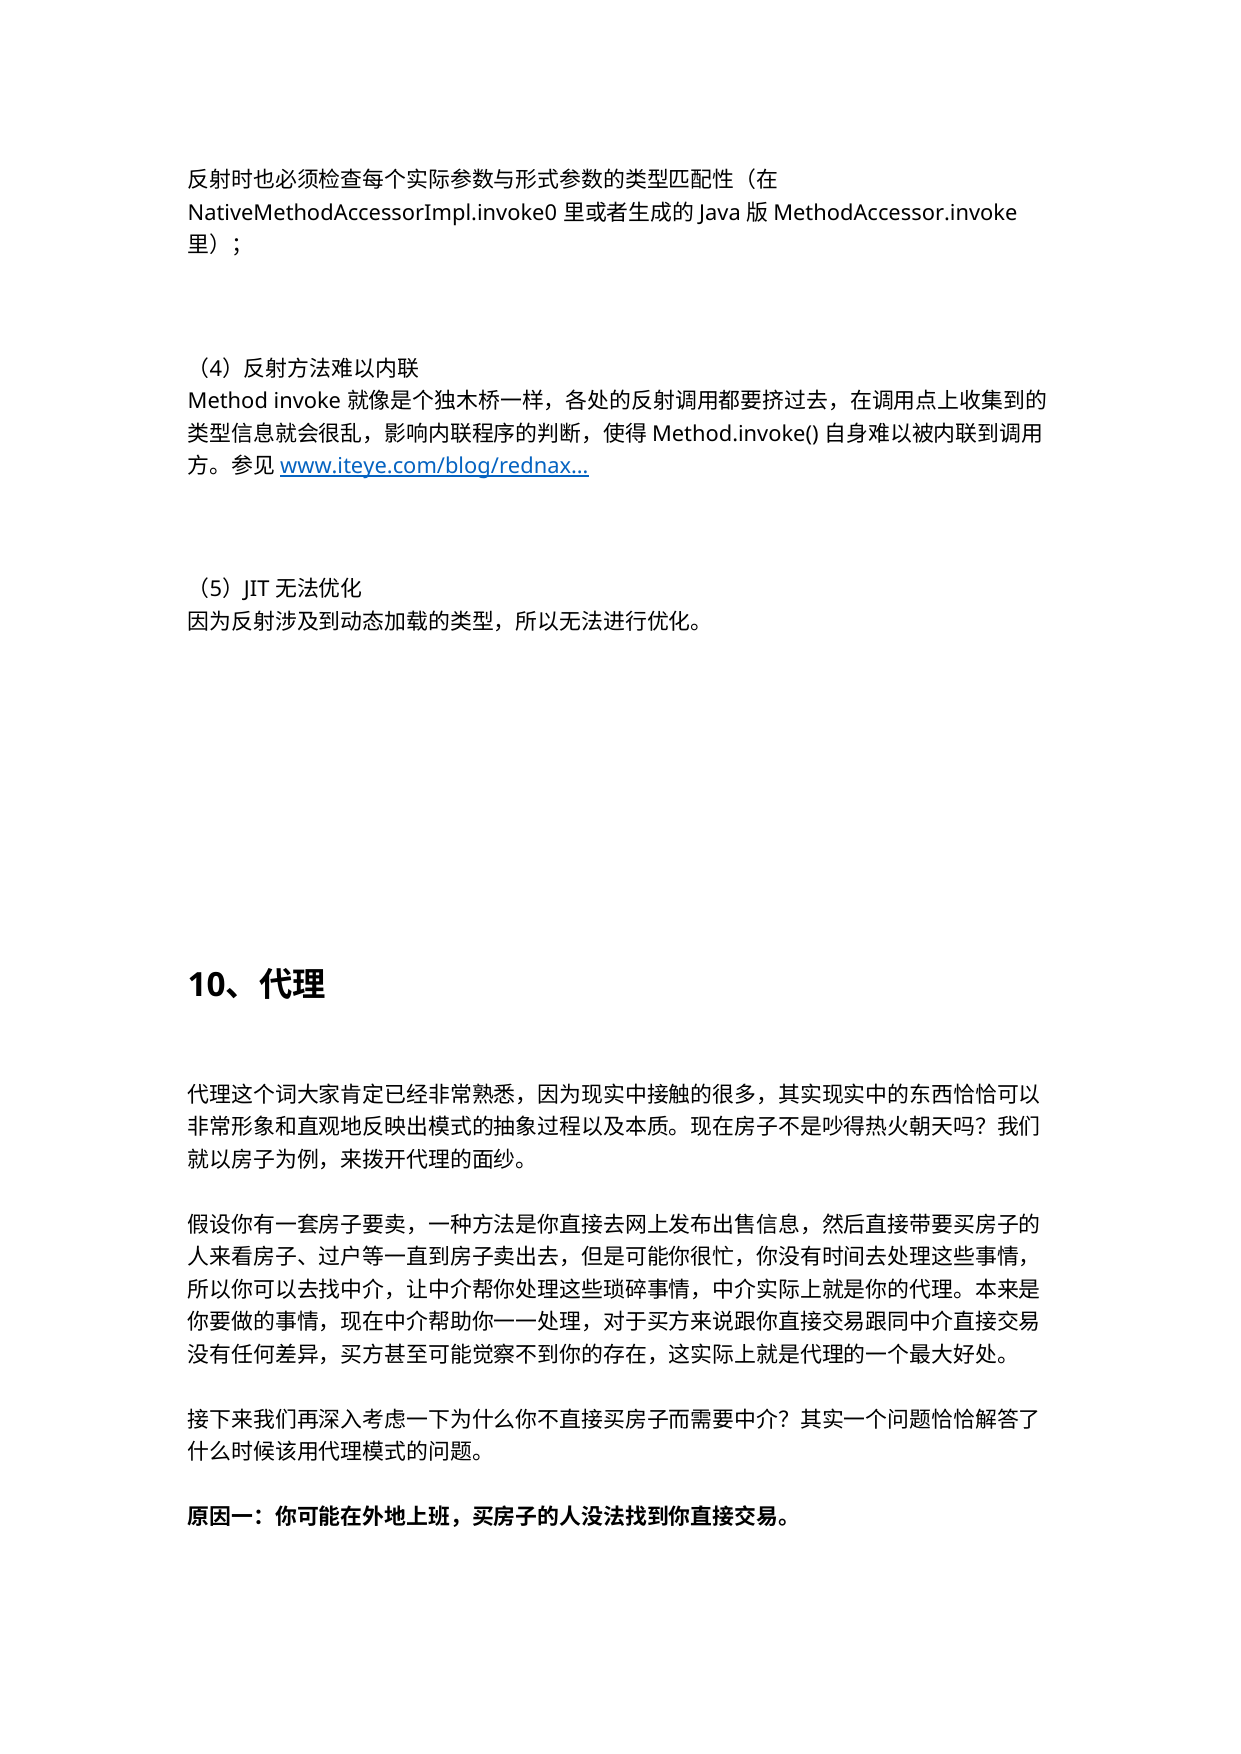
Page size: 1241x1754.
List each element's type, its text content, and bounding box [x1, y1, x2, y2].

text 接下来我们再深入考虑一下为什么你不直接买房子而需要中介？其实一个问题恰恰解答了什么时候该用代理模式的问题。 [187, 1401, 1053, 1466]
text （5）JIT 无法优化 因为反射涉及到动态加载的类型，所以无法进行优化。 [187, 571, 1053, 636]
text 代理这个词大家肯定已经非常熟悉，因为现实中接触的很多，其实现实中的东西恰恰可以非常形象和直观地反映出模式的抽象过程以及本质。现在房子不是吵得热火朝天吗？我们就以房子为例，来拨开代理的面纱。 [187, 1076, 1053, 1174]
list 反射方法难以内联 Method invoke 就像是个独木桥一样，各处的反射调用都要挤过去，在调用点上收集到的类型信息就会很乱，影响内联程序的判断，使得 Method.invoke() 自身难以被内联到调用方。参见 www.iteye.com/blog/rednax… [187, 350, 1053, 480]
subtitle 10、代理 [187, 949, 1053, 1014]
text 原因一：你可能在外地上班，买房子的人没法找到你直接交易。 [187, 1499, 1053, 1531]
text 反射时也必须检查每个实际参数与形式参数的类型匹配性（在NativeMethodAccessorImpl.invoke0 里或者生成的 Java 版 MethodAccessor.invoke 里）； [187, 162, 1053, 259]
text 假设你有一套房子要卖，一种方法是你直接去网上发布出售信息，然后直接带要买房子的人来看房子、过户等一直到房子卖出去，但是可能你很忙，你没有时间去处理这些事情，所以你可以去找中介，让中介帮你处理这些琐碎事情，中介实际上就是你的代理。本来是你要做的事情，现在中介帮助你一一处理，对于买方来说跟你直接交易跟同中介直接交易没有任何差异，买方甚至可能觉察不到你的存在，这实际上就是代理的一个最大好处。 [187, 1206, 1053, 1369]
